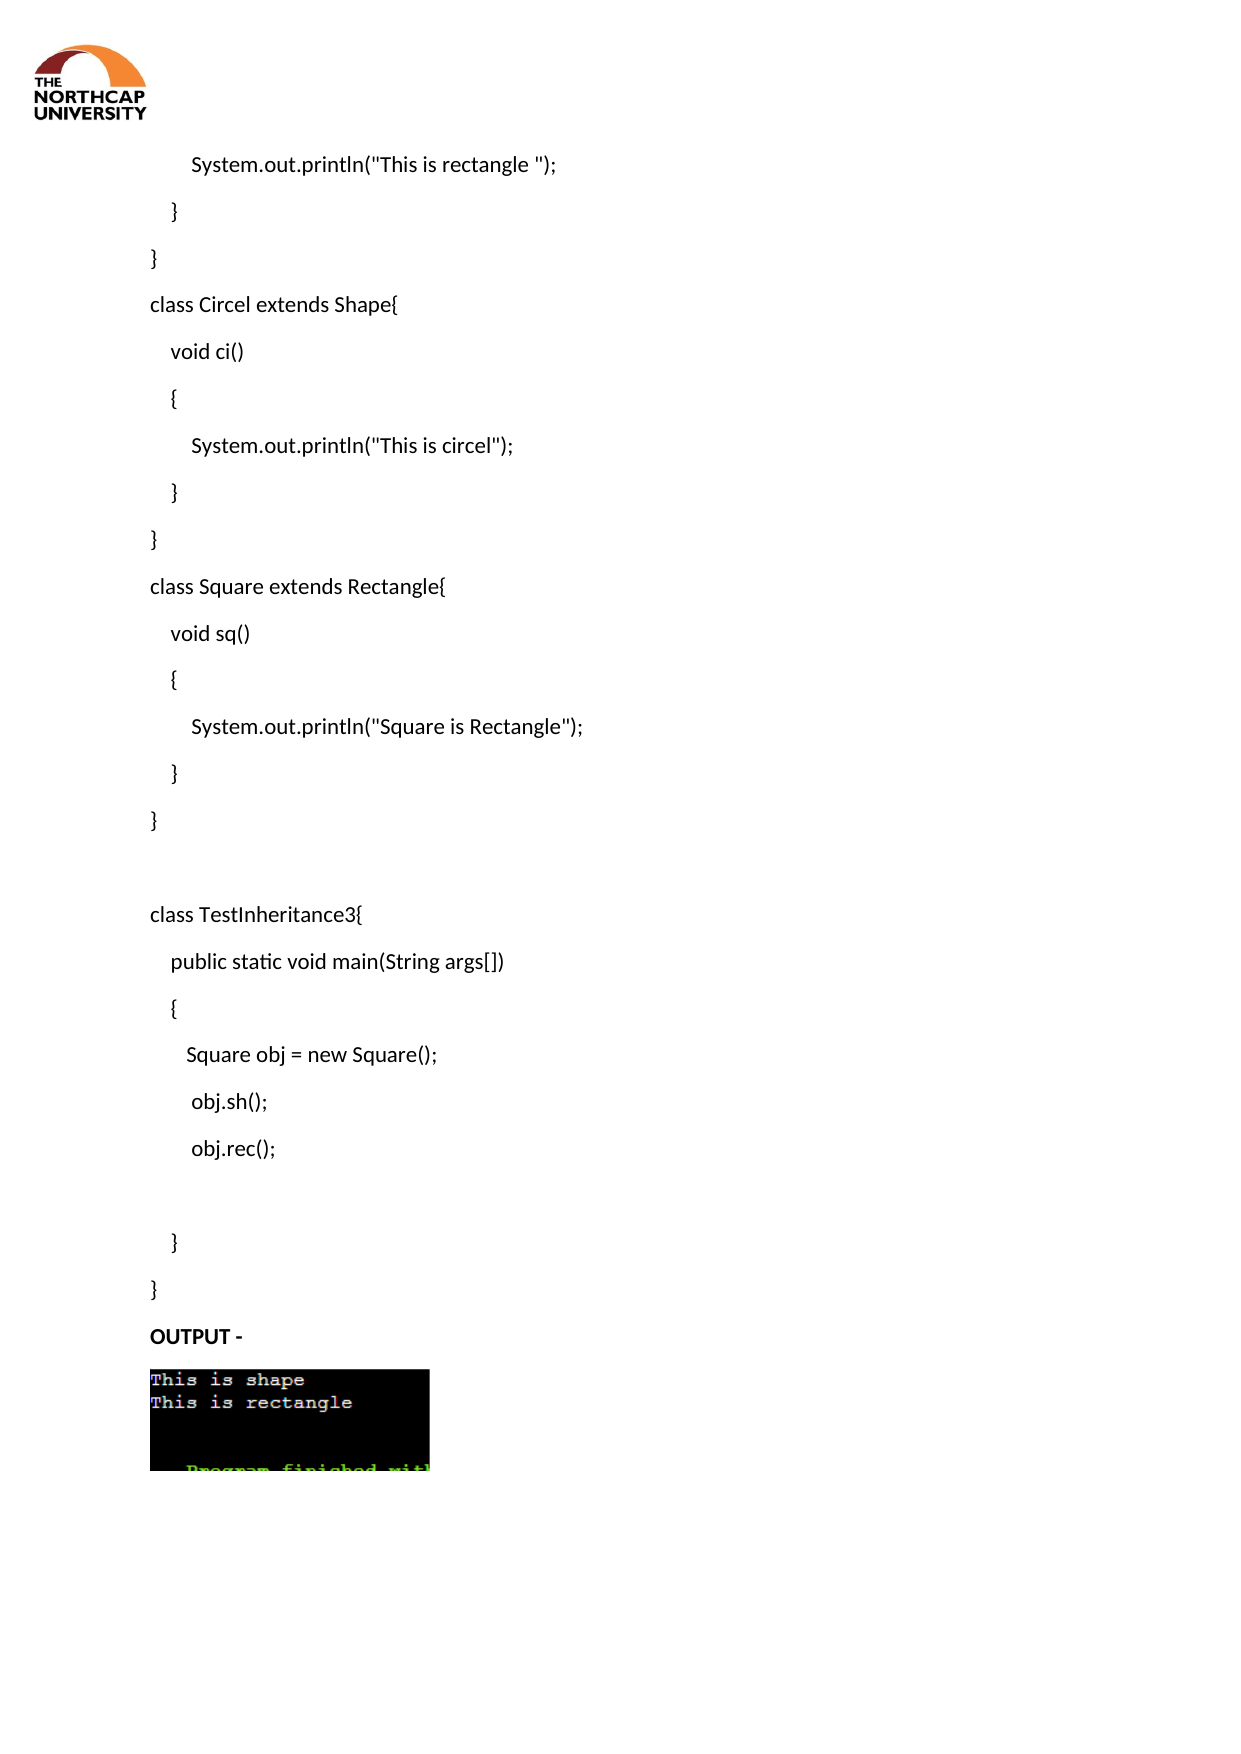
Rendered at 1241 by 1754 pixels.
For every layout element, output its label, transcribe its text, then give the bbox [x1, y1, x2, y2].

text OUTPUT - [150, 1322, 1090, 1350]
text System.out.println("This is rectangle "); [150, 150, 1090, 178]
text class Square extends Rectangle{ [150, 572, 1090, 600]
text obj.rec(); [150, 1134, 1090, 1162]
text } [150, 197, 1090, 225]
text class TestInheritance3{ [150, 900, 1090, 928]
text System.out.println("Square is Rectangle"); [150, 712, 1090, 741]
text { [150, 994, 1090, 1022]
text void sq() [150, 619, 1090, 647]
picture [23, 14, 158, 150]
text void ci() [150, 337, 1090, 366]
text } [150, 806, 1090, 834]
text public static void main(String args[]) [150, 947, 1090, 975]
text { [150, 666, 1090, 694]
text { [150, 384, 1090, 412]
text Square obj = new Square(); [150, 1041, 1090, 1069]
text obj.sh(); [150, 1087, 1090, 1116]
text System.out.println("This is circel"); [150, 431, 1090, 459]
text } [150, 1228, 1090, 1256]
text } [150, 525, 1090, 553]
text } [150, 759, 1090, 787]
text } [150, 1275, 1090, 1303]
text } [150, 244, 1090, 272]
text class Circel extends Shape{ [150, 291, 1090, 319]
text } [150, 478, 1090, 506]
